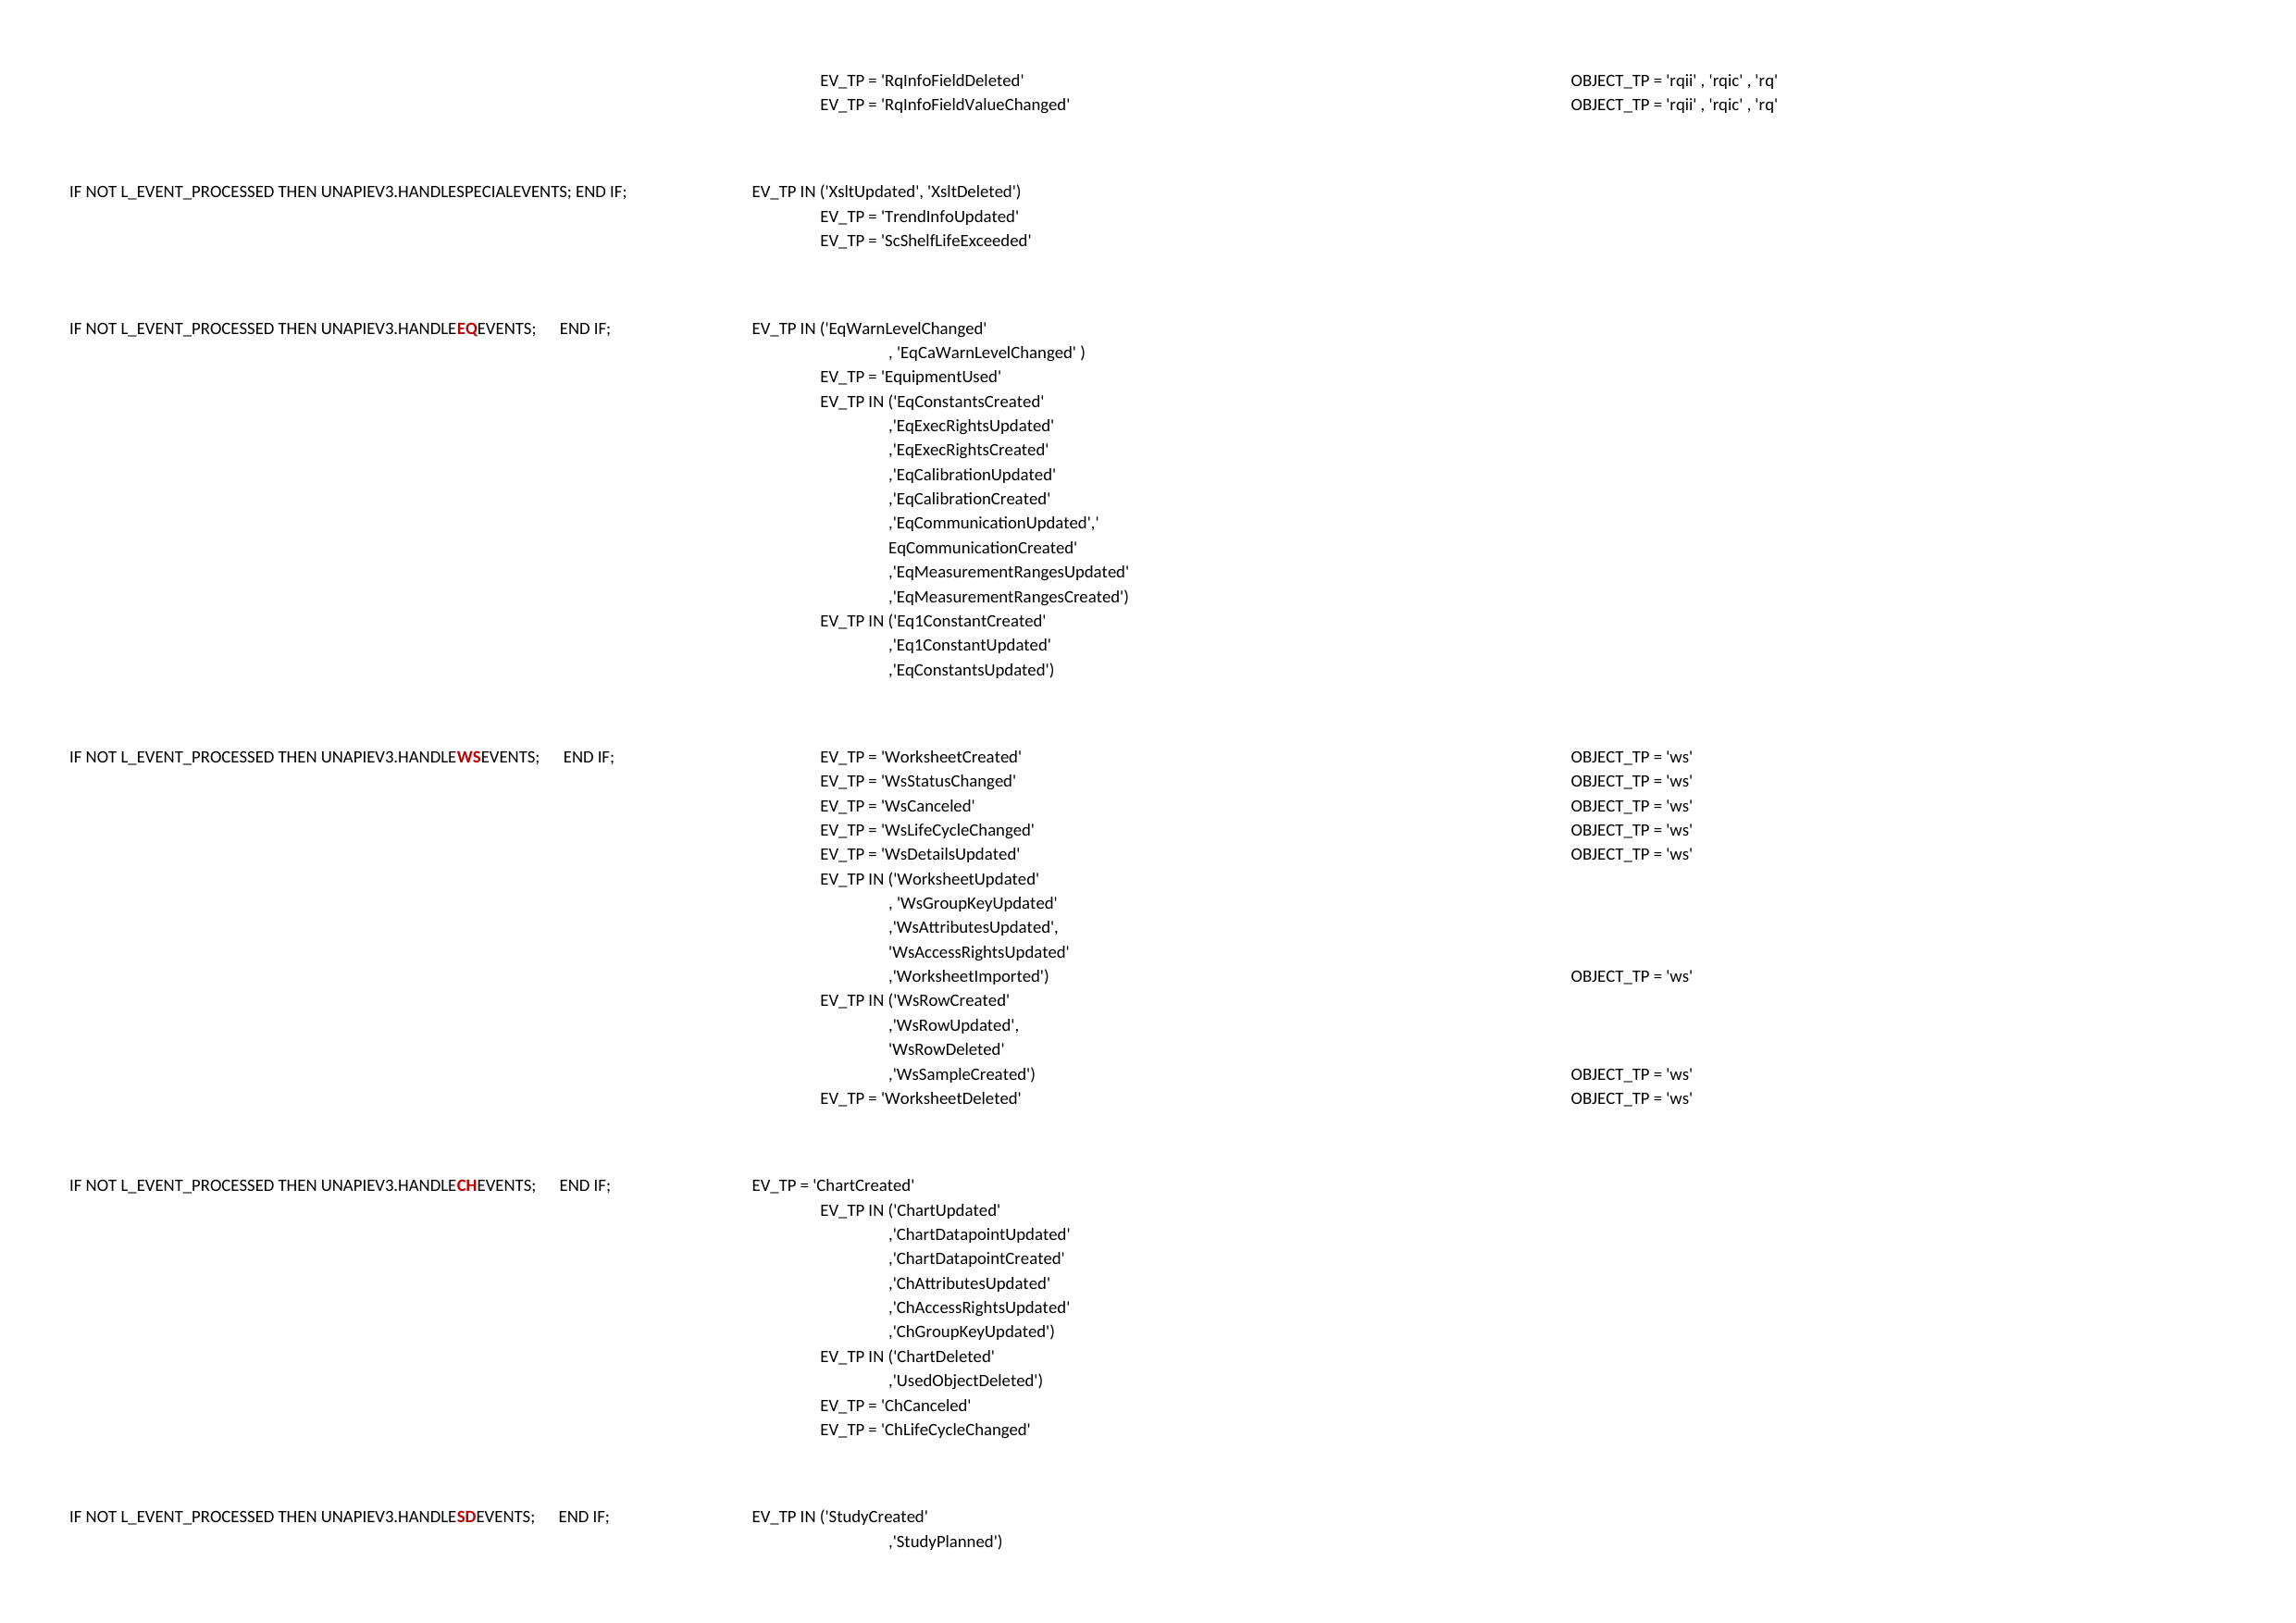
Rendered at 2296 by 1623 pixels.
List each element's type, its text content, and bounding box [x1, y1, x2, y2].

text IF NOT L_EVENT_PROCESSED THEN UNAPIEV3.HANDLEEQEVENTS; END IF; EV_TP IN ('EqWarnLevelChanged' , 'EqCaWarnLevelChanged' ) EV_TP = 'EquipmentUsed' EV_TP IN ('EqConstantsCreated' ,'EqExecRightsUpdated' ,'EqExecRightsCreated' ,'EqCalibrationUpdated' ,'EqCalibrationCreated' ,'EqCommunicationUpdated',' EqCommunicationCreated' ,'EqMeasurementRangesUpdated' ,'EqMeasurementRangesCreated') EV_TP IN ('Eq1ConstantCreated' ,'Eq1ConstantUpdated' ,'EqConstantsUpdated') [69, 317, 2226, 680]
text IF NOT L_EVENT_PROCESSED THEN UNAPIEV3.HANDLEWSEVENTS; END IF; EV_TP = 'WorksheetCreated' OBJECT_TP = 'ws' EV_TP = 'WsStatusChanged' OBJECT_TP = 'ws' EV_TP = 'WsCanceled' OBJECT_TP = 'ws' EV_TP = 'WsLifeCycleChanged' OBJECT_TP = 'ws' EV_TP = 'WsDetailsUpdated' OBJECT_TP = 'ws' EV_TP IN ('WorksheetUpdated' , 'WsGroupKeyUpdated' ,'WsAttributesUpdated', 'WsAccessRightsUpdated' ,'WorksheetImported') OBJECT_TP = 'ws' EV_TP IN ('WsRowCreated' ,'WsRowUpdated', 'WsRowDeleted' ,'WsSampleCreated') OBJECT_TP = 'ws' EV_TP = 'WorksheetDeleted' OBJECT_TP = 'ws' [69, 746, 2226, 1109]
text IF NOT L_EVENT_PROCESSED THEN UNAPIEV3.HANDLECHEVENTS; END IF; EV_TP = 'ChartCreated' EV_TP IN ('ChartUpdated' ,'ChartDatapointUpdated' ,'ChartDatapointCreated' ,'ChAttributesUpdated' ,'ChAccessRightsUpdated' ,'ChGroupKeyUpdated') EV_TP IN ('ChartDeleted' ,'UsedObjectDeleted') EV_TP = 'ChCanceled' EV_TP = 'ChLifeCycleChanged' [69, 1174, 2226, 1440]
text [69, 1505, 2226, 1552]
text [69, 69, 2226, 115]
text IF NOT L_EVENT_PROCESSED THEN UNAPIEV3.HANDLESPECIALEVENTS; END IF; EV_TP IN ('XsltUpdated', 'XsltDeleted') EV_TP = 'TrendInfoUpdated' EV_TP = 'ScShelfLifeExceeded' [69, 181, 2226, 251]
